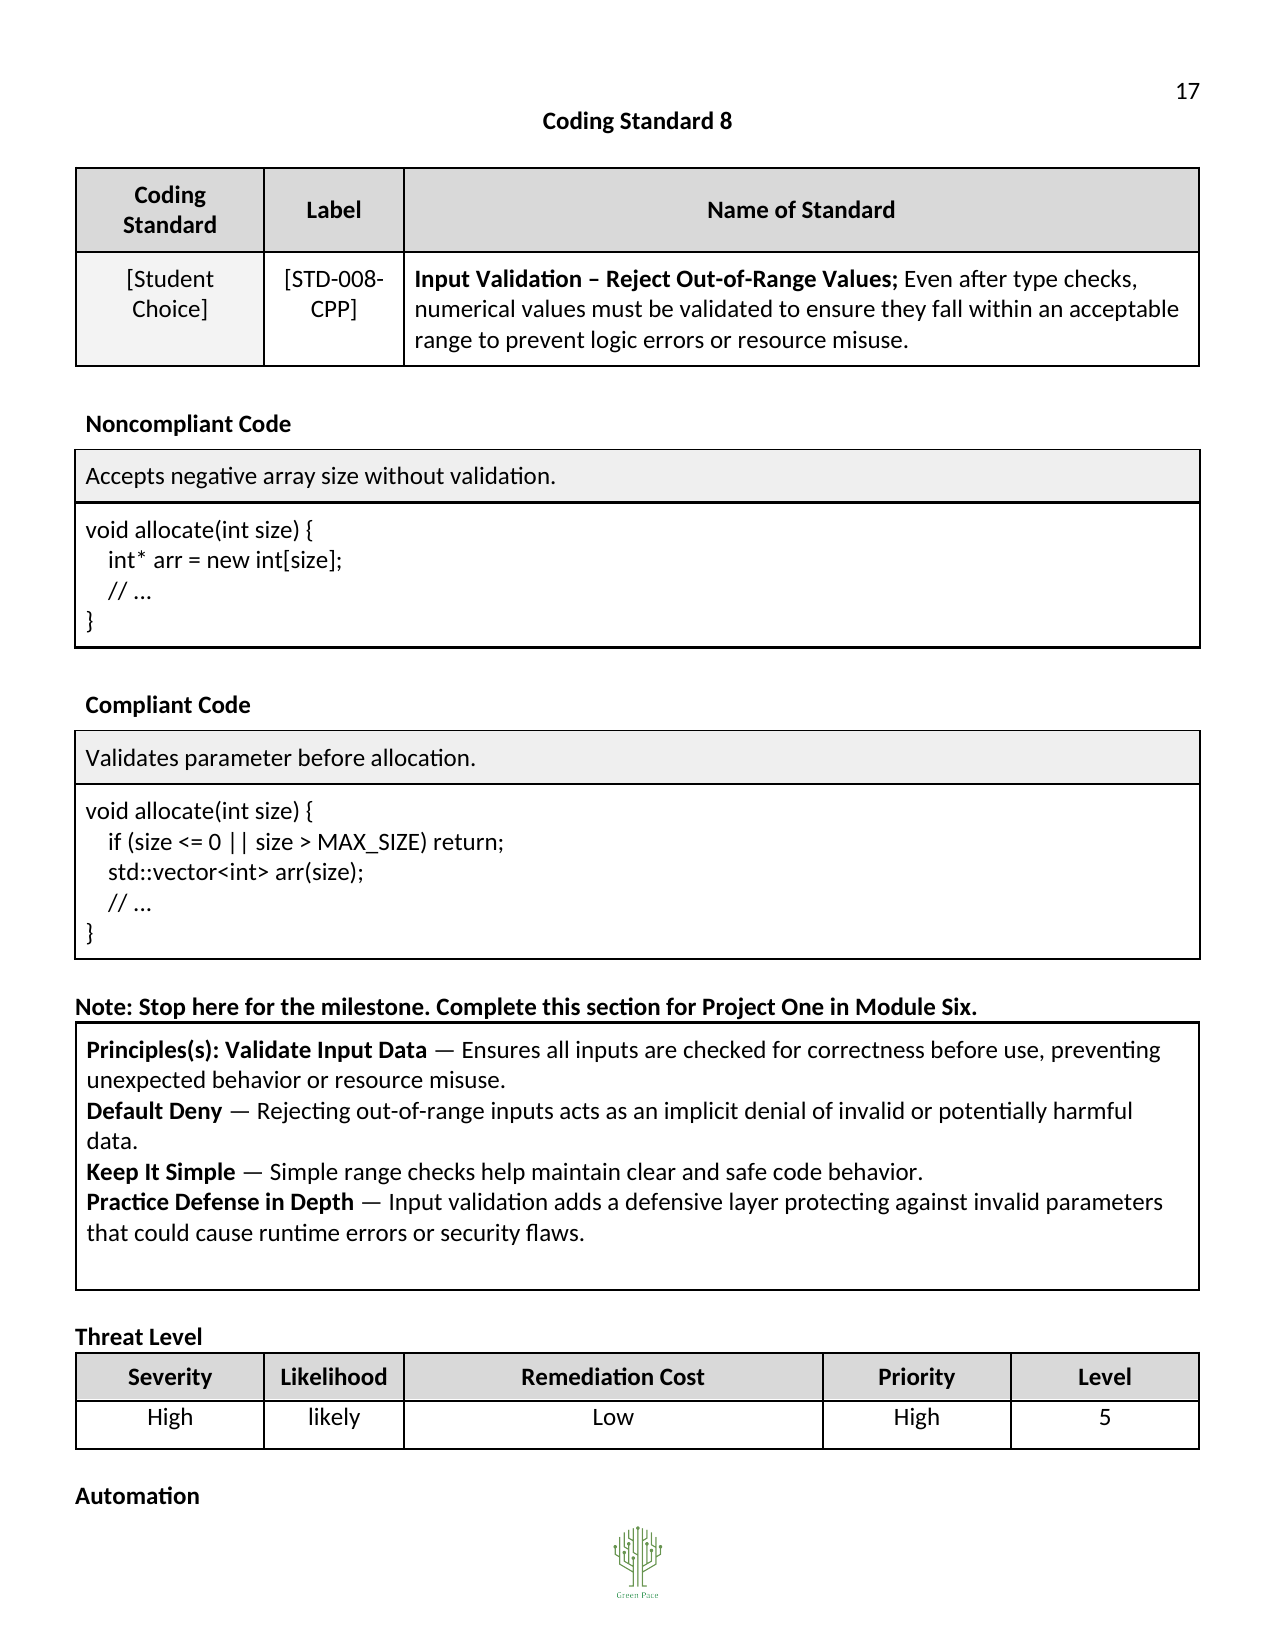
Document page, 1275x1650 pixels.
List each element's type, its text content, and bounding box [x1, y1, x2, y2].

text Note: Stop here for the milestone. Complete this section for Project One in Module Six. [75, 991, 1200, 1021]
table_cell 5 [1012, 1402, 1198, 1447]
table_cell Low [405, 1402, 822, 1447]
table_cell void allocate(int size) { int* arr = new int[size]; // ... } [76, 504, 1199, 646]
table_header Name of Standard [405, 169, 1198, 251]
table_cell [Student Choice] [77, 253, 263, 365]
table_header Likelihood [265, 1354, 403, 1399]
table_header Remediation Cost [405, 1354, 822, 1399]
table_cell Accepts negative array size without validation. [76, 450, 1199, 501]
picture [605, 1521, 670, 1606]
table_header Noncompliant Code [75, 398, 1200, 449]
table_header Severity [77, 1354, 263, 1399]
table_header Level [1012, 1354, 1198, 1399]
table_header Label [265, 169, 403, 251]
table_cell [STD-008-CPP] [265, 253, 403, 365]
table_header Compliant Code [75, 679, 1200, 730]
table_cell High [77, 1402, 263, 1447]
table_cell void allocate(int size) { if (size <= 0 || size > MAX_SIZE) return; std::vector<int> arr(size); // ... } [76, 785, 1199, 958]
table_cell High [824, 1402, 1010, 1447]
table_header Priority [824, 1354, 1010, 1399]
table_cell Input Validation – Reject Out-of-Range Values; Even after type checks, numerical values must be validated to ensure they fall within an acceptable range to prevent logic errors or resource misuse. [405, 253, 1198, 365]
table_cell likely [265, 1402, 403, 1447]
text Threat Level [75, 1321, 1200, 1352]
table_header Coding Standard [77, 169, 263, 251]
text Automation [75, 1480, 1200, 1511]
table_cell Validates parameter before allocation. [76, 731, 1199, 783]
subtitle Coding Standard 8 [75, 106, 1200, 136]
table_header Principles(s): Validate Input Data — Ensures all inputs are checked for correctness before use, preventing unexpected behavior or resource misuse. Default Deny — Rejecting out-of-range inputs acts as an implicit denial of invalid or potentially harmful data. Keep It Simple — Simple range checks help maintain clear and safe code behavior. Practice Defense in Depth — Input validation adds a defensive layer protecting against invalid parameters that could cause runtime errors or security flaws. [77, 1024, 1198, 1288]
